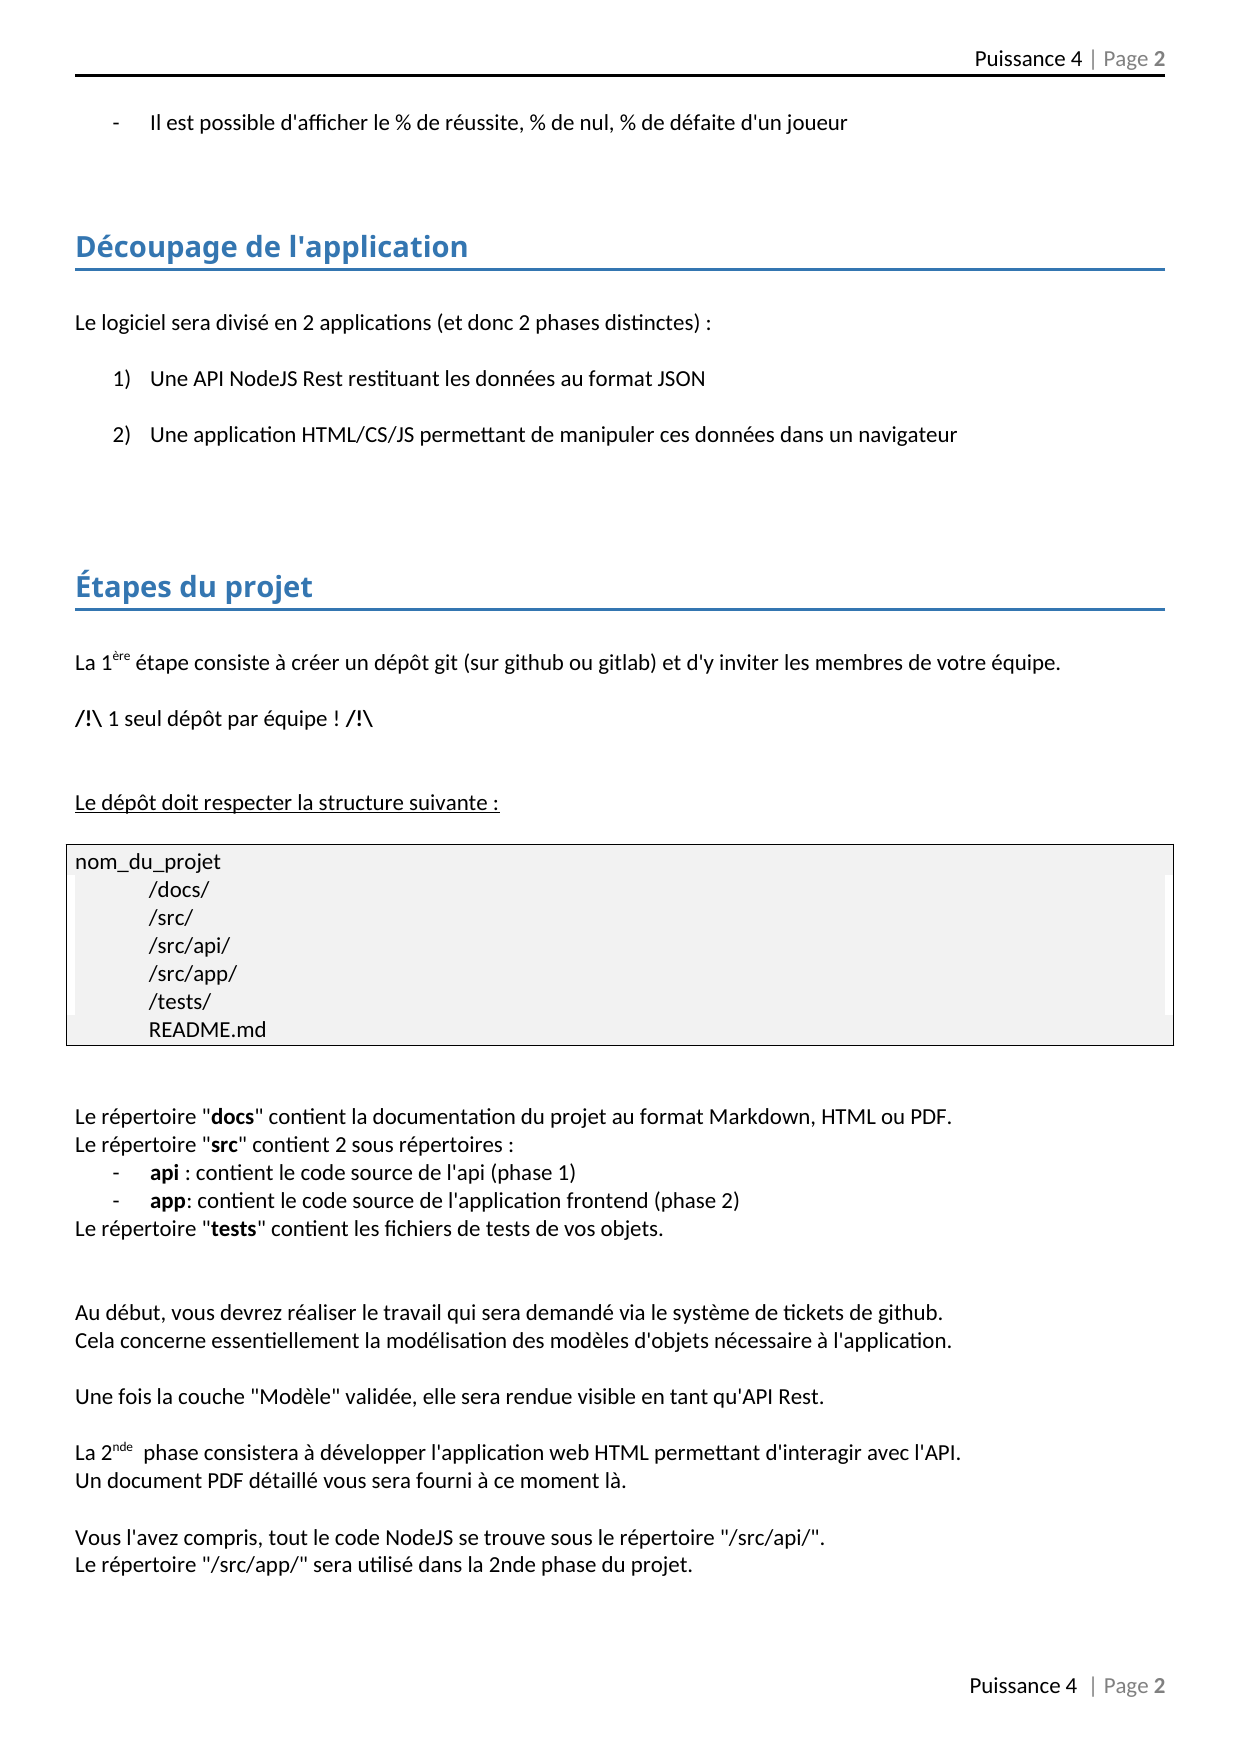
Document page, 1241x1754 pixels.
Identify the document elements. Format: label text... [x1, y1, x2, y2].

text Le répertoire "/src/app/" sera utilisé dans la 2nde phase du projet. [75, 1551, 1165, 1579]
text Le répertoire "src" contient 2 sous répertoires : [75, 1130, 1165, 1158]
text Le logiciel sera divisé en 2 applications (et donc 2 phases distinctes) : [75, 308, 1165, 336]
text /src/app/ [75, 959, 1165, 987]
text La 1ère étape consiste à créer un dépôt git (sur github ou gitlab) et d'y inviter les membres de votre équipe. [75, 648, 1165, 676]
subtitle Étapes du projet [75, 566, 1165, 608]
text /tests/ [75, 987, 1165, 1012]
text Cela concerne essentiellement la modélisation des modèles d'objets nécessaire à l'application. [75, 1326, 1165, 1354]
text La 2nde phase consistera à développer l'application web HTML permettant d'interagir avec l'API. [75, 1438, 1165, 1467]
text Vous l'avez compris, tout le code NodeJS se trouve sous le répertoire "/src/api/". [75, 1523, 1165, 1551]
list api : contient le code source de l'api (phase 1) [112, 1158, 1165, 1186]
text /src/ [75, 903, 1165, 931]
subtitle Découpage de l'application [75, 227, 1165, 268]
text /docs/ [75, 875, 1165, 903]
text Le dépôt doit respecter la structure suivante : [75, 788, 1165, 816]
text nom_du_projet [67, 845, 1173, 875]
text README.md [67, 1012, 1173, 1045]
list Une application HTML/CS/JS permettant de manipuler ces données dans un navigateur [112, 420, 1165, 448]
text Une fois la couche "Modèle" validée, elle sera rendue visible en tant qu'API Rest. [75, 1382, 1165, 1411]
text /src/api/ [75, 931, 1165, 959]
list Une API NodeJS Rest restituant les données au format JSON [112, 364, 1165, 392]
text /!\ 1 seul dépôt par équipe ! /!\ [75, 704, 1165, 732]
text Au début, vous devrez réaliser le travail qui sera demandé via le système de tickets de github. [75, 1298, 1165, 1326]
list app: contient le code source de l'application frontend (phase 2) [112, 1186, 1165, 1214]
text Le répertoire "docs" contient la documentation du projet au format Markdown, HTML ou PDF. [75, 1102, 1165, 1130]
text Un document PDF détaillé vous sera fourni à ce moment là. [75, 1467, 1165, 1494]
text Le répertoire "tests" contient les fichiers de tests de vos objets. [75, 1214, 1165, 1242]
list Il est possible d'afficher le % de réussite, % de nul, % de défaite d'un joueur [112, 108, 1165, 136]
